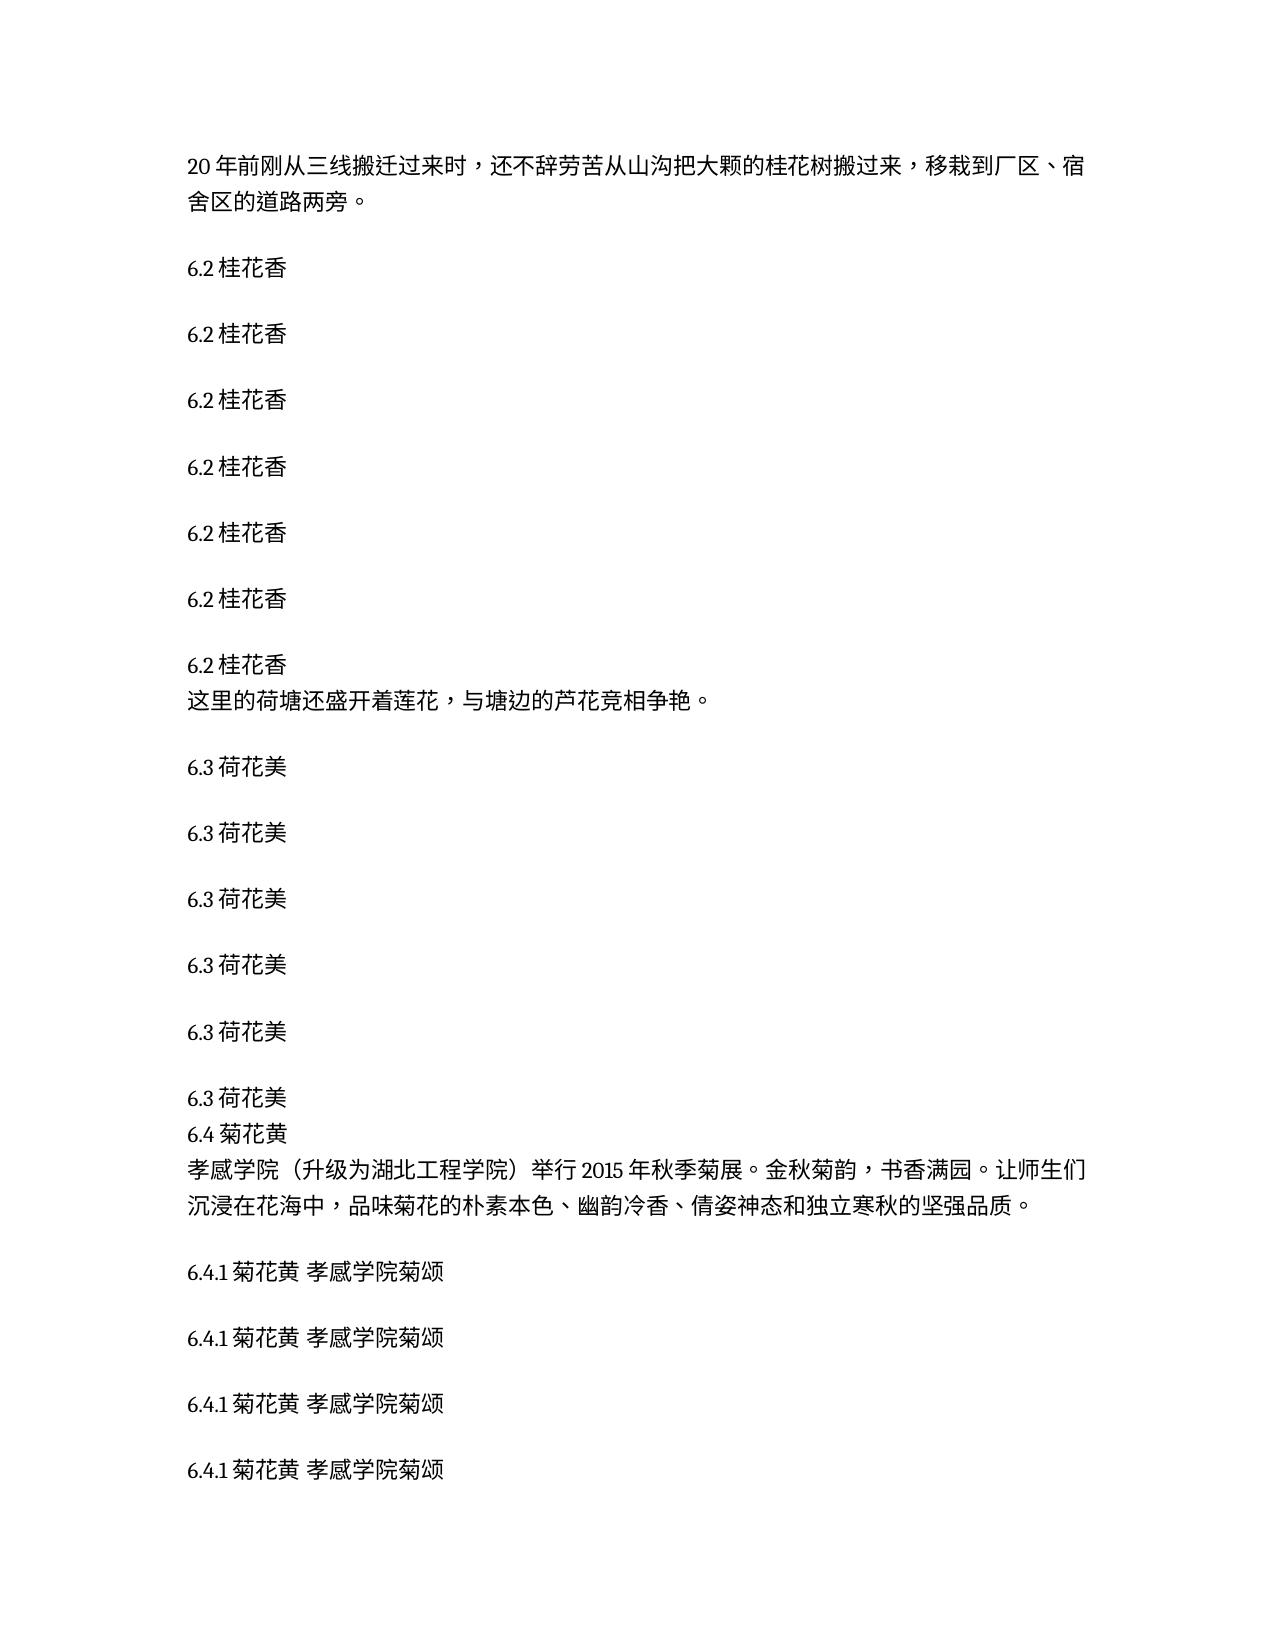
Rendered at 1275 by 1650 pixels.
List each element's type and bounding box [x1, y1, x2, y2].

text [187, 150, 1087, 1485]
